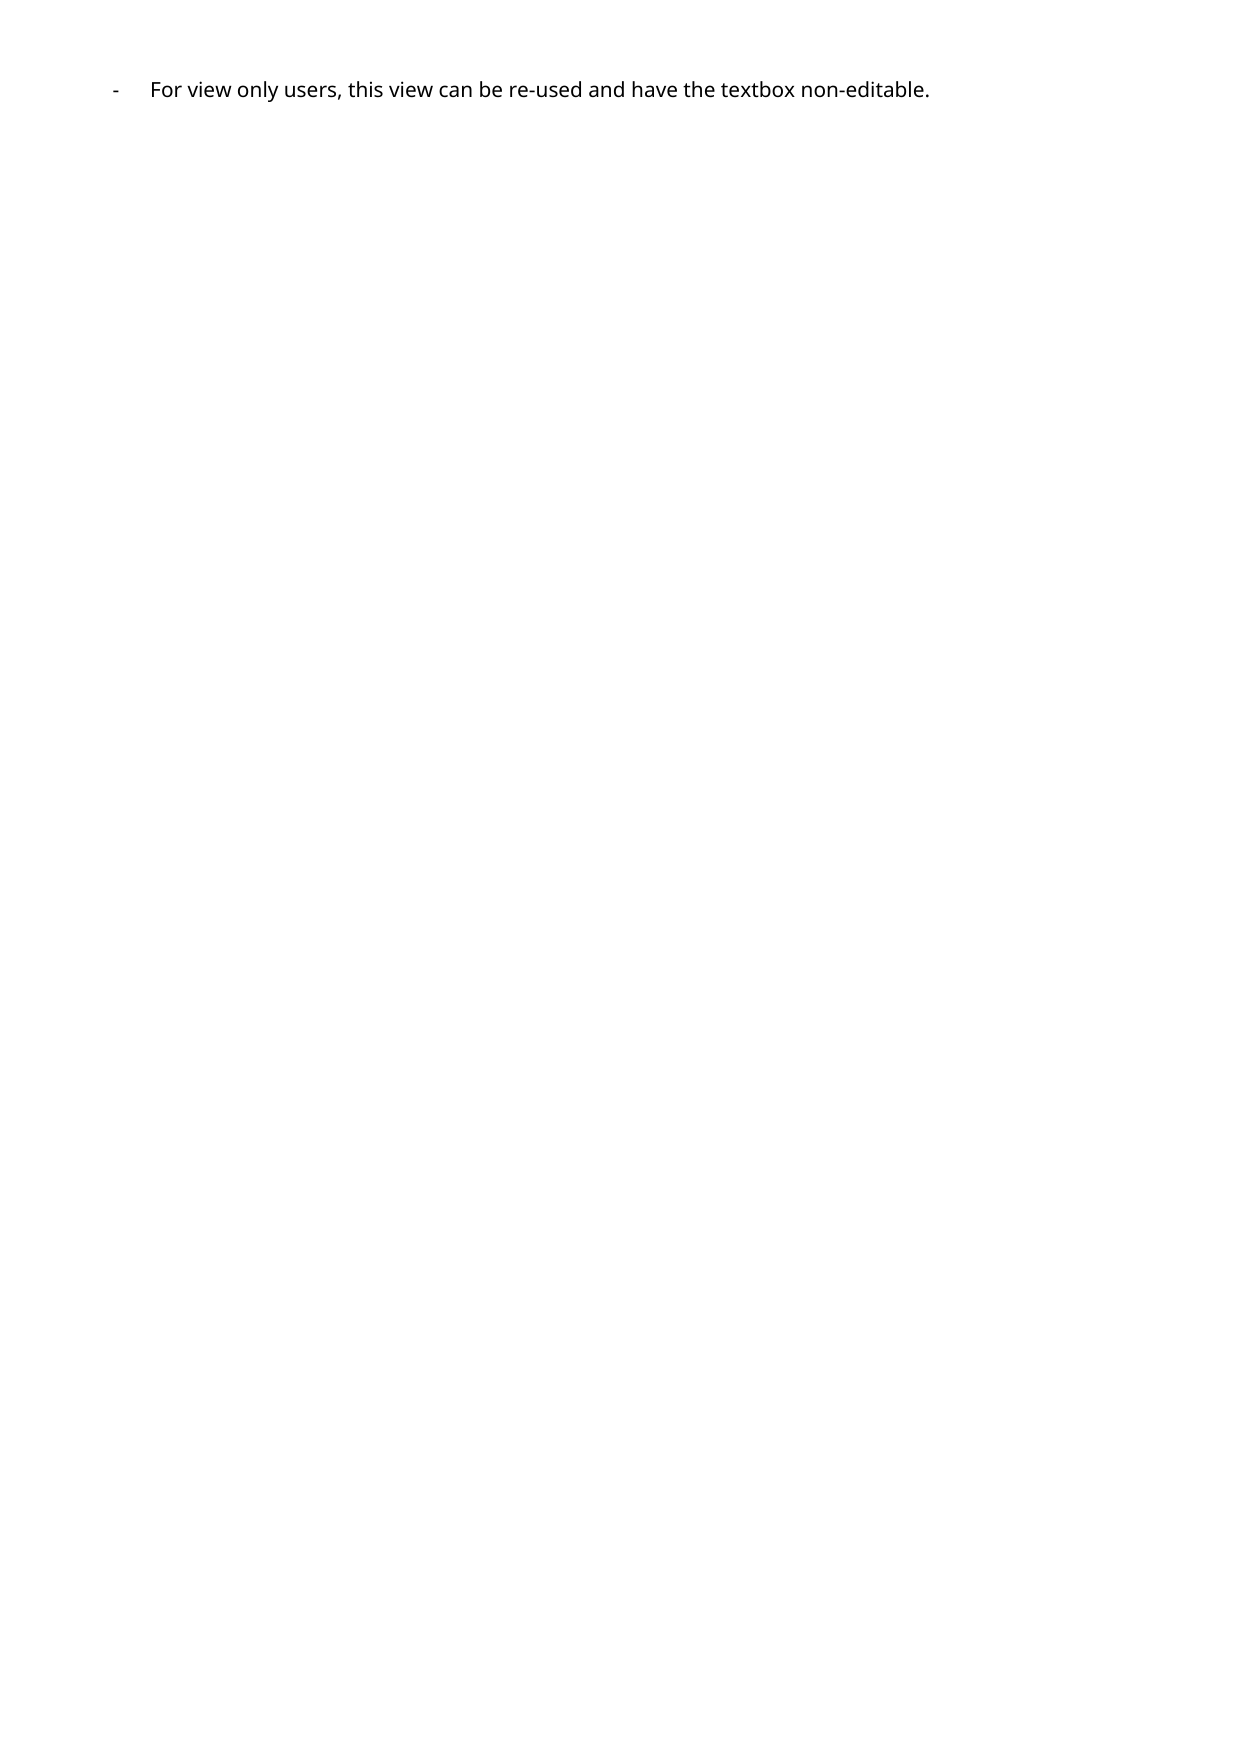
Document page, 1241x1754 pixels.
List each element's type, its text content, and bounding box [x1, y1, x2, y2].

list For view only users, this view can be re-used and have the textbox non-editable. [112, 75, 1165, 103]
